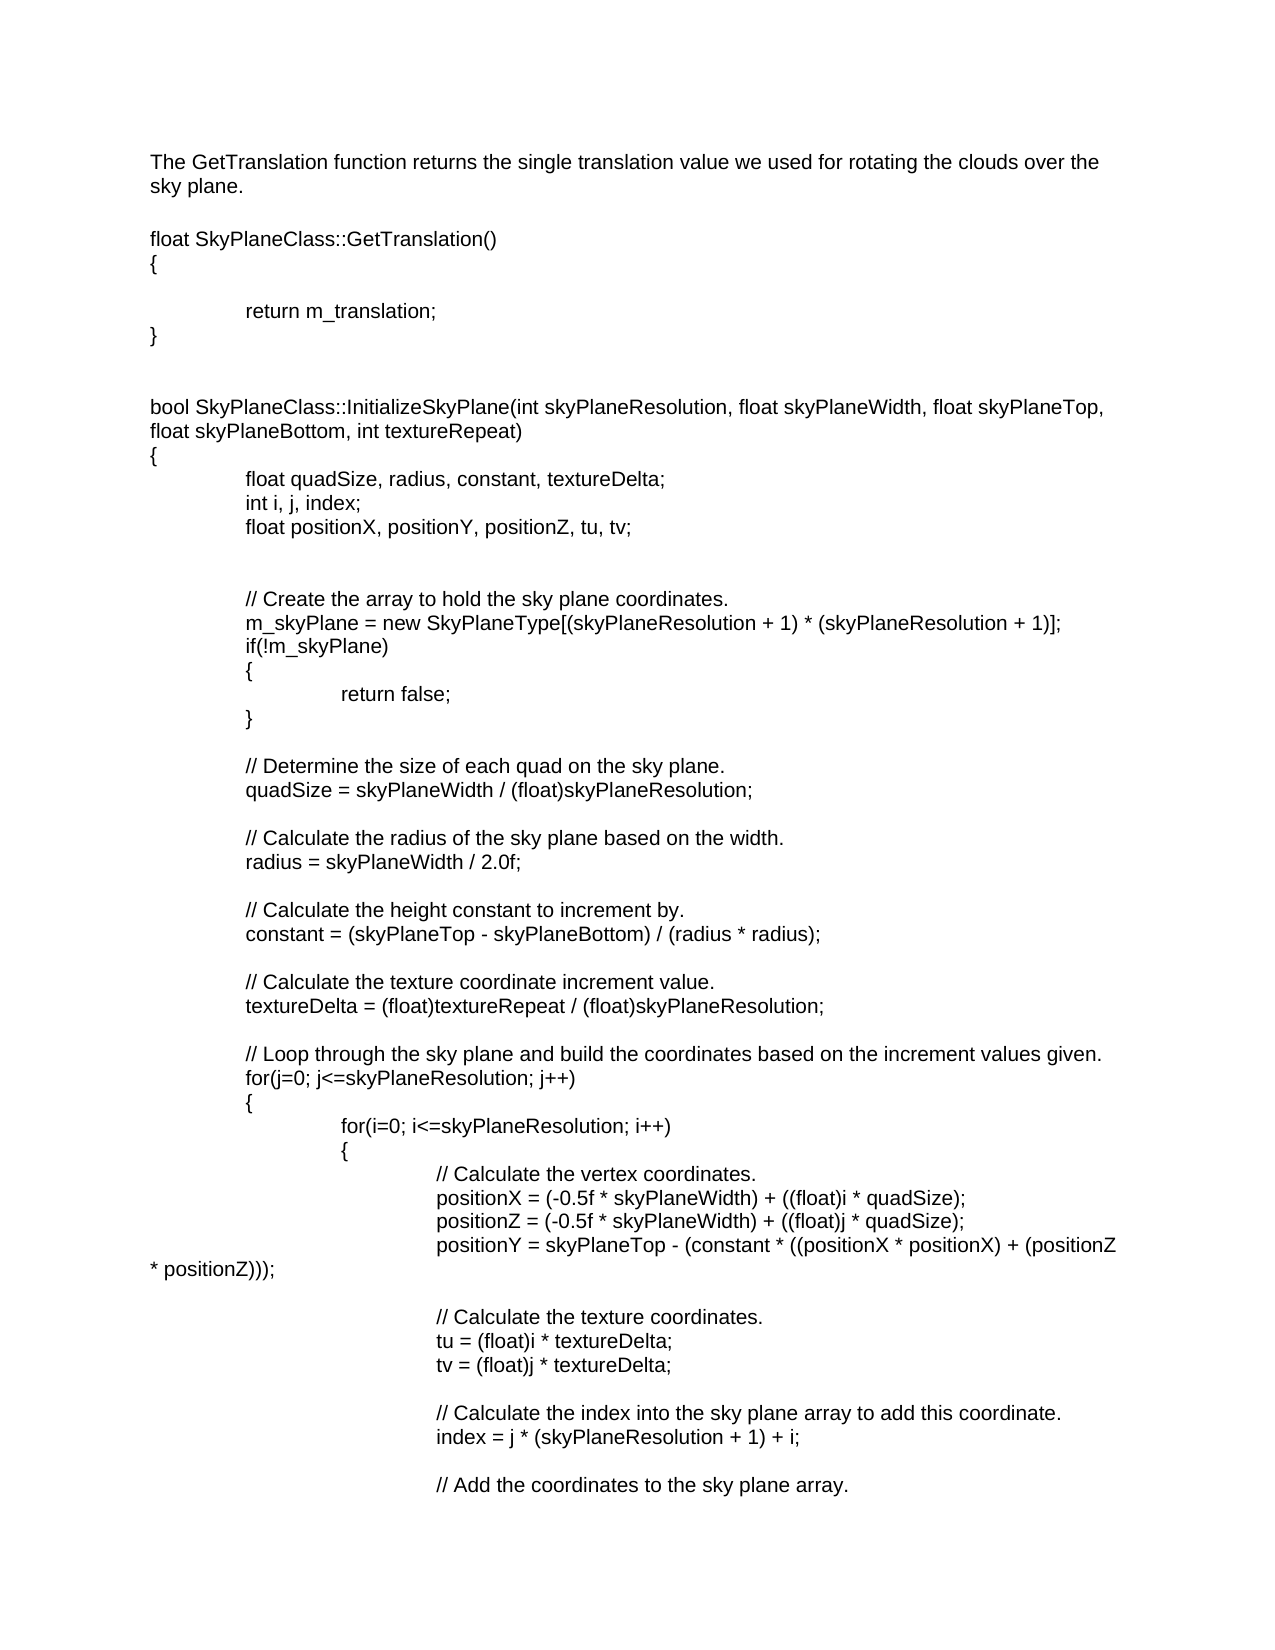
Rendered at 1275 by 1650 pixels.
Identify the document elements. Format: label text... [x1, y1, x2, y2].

text { [150, 251, 1125, 275]
text for(j=0; j<=skyPlaneResolution; j++) [150, 1066, 1125, 1089]
text positionX = (-0.5f * skyPlaneWidth) + ((float)i * quadSize); [150, 1185, 1125, 1209]
text return false; [150, 682, 1125, 706]
text index = j * (skyPlaneResolution + 1) + i; [150, 1425, 1125, 1449]
text { [150, 658, 1125, 682]
text { [150, 443, 1125, 467]
text // Calculate the height constant to increment by. [150, 898, 1125, 922]
text for(i=0; i<=skyPlaneResolution; i++) [150, 1113, 1125, 1137]
text return m_translation; [150, 299, 1125, 323]
text textureDelta = (float)textureRepeat / (float)skyPlaneResolution; [150, 994, 1125, 1018]
text int i, j, index; [150, 491, 1125, 514]
text radius = skyPlaneWidth / 2.0f; [150, 850, 1125, 874]
text // Calculate the texture coordinate increment value. [150, 970, 1125, 994]
text } [150, 323, 1125, 347]
text bool SkyPlaneClass::InitializeSkyPlane(int skyPlaneResolution, float skyPlaneWidth, float skyPlaneTop, float skyPlaneBottom, int textureRepeat) [150, 395, 1125, 443]
text positionZ = (-0.5f * skyPlaneWidth) + ((float)j * quadSize); [150, 1209, 1125, 1233]
text float positionX, positionY, positionZ, tu, tv; [150, 514, 1125, 538]
text // Determine the size of each quad on the sky plane. [150, 754, 1125, 778]
text } [150, 706, 1125, 730]
text m_skyPlane = new SkyPlaneType[(skyPlaneResolution + 1) * (skyPlaneResolution + 1)]; [150, 610, 1125, 634]
text positionY = skyPlaneTop - (constant * ((positionX * positionX) + (positionZ * positionZ))); [150, 1233, 1125, 1281]
text // Calculate the texture coordinates. [150, 1305, 1125, 1329]
text constant = (skyPlaneTop - skyPlaneBottom) / (radius * radius); [150, 922, 1125, 946]
text // Loop through the sky plane and build the coordinates based on the increment values given. [150, 1042, 1125, 1066]
text // Calculate the index into the sky plane array to add this coordinate. [150, 1401, 1125, 1425]
text if(!m_skyPlane) [150, 634, 1125, 658]
text tu = (float)i * textureDelta; [150, 1329, 1125, 1353]
text { [150, 1089, 1125, 1113]
text float SkyPlaneClass::GetTranslation() [150, 227, 1125, 251]
text { [150, 1137, 1125, 1161]
text // Add the coordinates to the sky plane array. [150, 1473, 1125, 1497]
text quadSize = skyPlaneWidth / (float)skyPlaneResolution; [150, 778, 1125, 802]
text // Calculate the radius of the sky plane based on the width. [150, 826, 1125, 850]
text // Create the array to hold the sky plane coordinates. [150, 586, 1125, 610]
text The GetTranslation function returns the single translation value we used for rotating the clouds over the sky plane. [150, 150, 1125, 198]
text float quadSize, radius, constant, textureDelta; [150, 467, 1125, 491]
text // Calculate the vertex coordinates. [150, 1161, 1125, 1185]
text tv = (float)j * textureDelta; [150, 1353, 1125, 1377]
